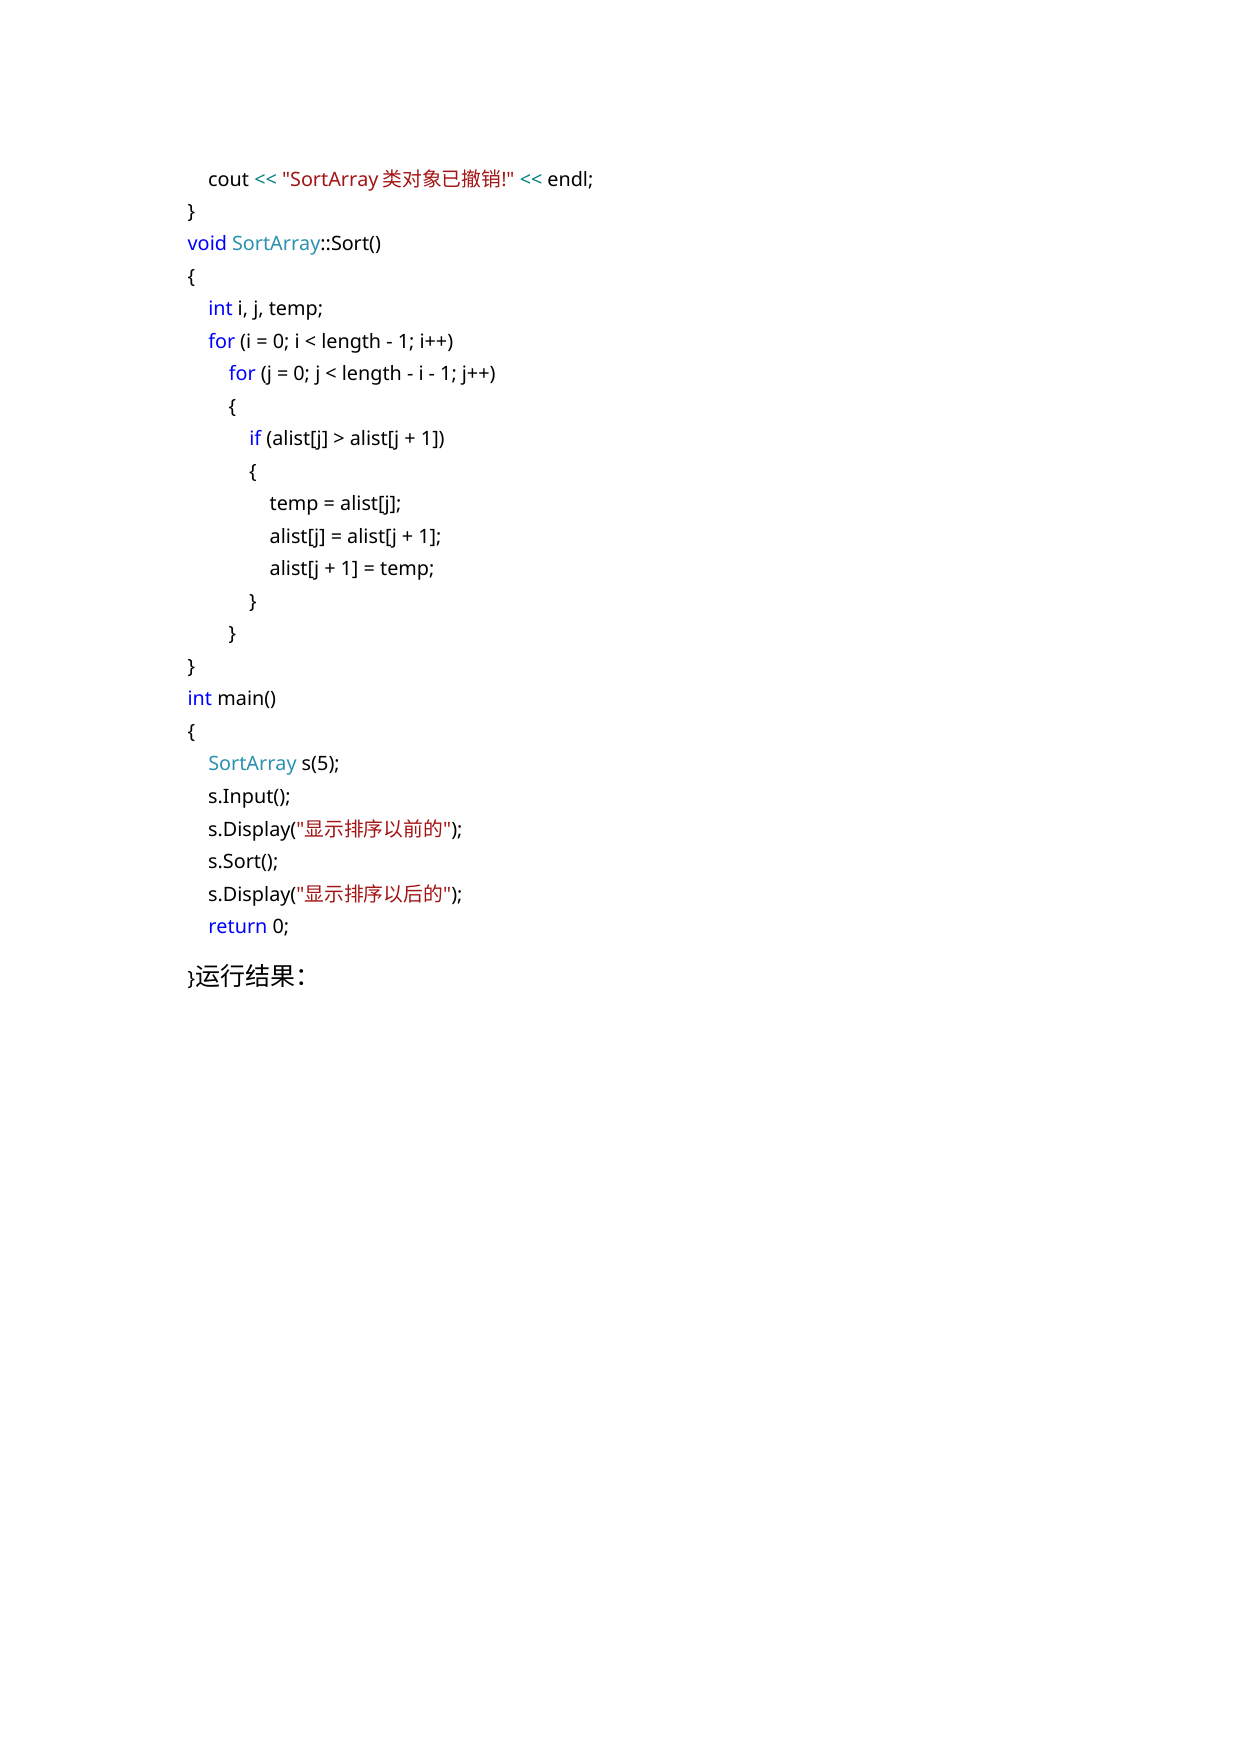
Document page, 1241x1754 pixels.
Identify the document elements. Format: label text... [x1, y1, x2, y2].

text } [187, 649, 1053, 682]
text s.Input(); [187, 779, 1053, 812]
text for (j = 0; j < length - i - 1; j++) [187, 357, 1053, 389]
text alist[j + 1] = temp; [187, 552, 1053, 584]
text { [187, 454, 1053, 487]
text }运行结果： [187, 942, 1053, 1007]
text s.Display("显示排序以后的"); [187, 877, 1053, 909]
text } [187, 617, 1053, 649]
text s.Display("显示排序以前的"); [187, 812, 1053, 844]
text { [187, 259, 1053, 292]
text } [187, 584, 1053, 617]
text s.Sort(); [187, 844, 1053, 877]
text alist[j] = alist[j + 1]; [187, 519, 1053, 552]
text { [187, 389, 1053, 422]
text int i, j, temp; [187, 292, 1053, 324]
text for (i = 0; i < length - 1; i++) [187, 324, 1053, 357]
text return 0; [187, 909, 1053, 942]
text SortArray s(5); [187, 747, 1053, 779]
text } [187, 194, 1053, 227]
text if (alist[j] > alist[j + 1]) [187, 422, 1053, 454]
text { [187, 714, 1053, 747]
text temp = alist[j]; [187, 487, 1053, 519]
text cout << "SortArray类对象已撤销!" << endl; [187, 162, 1053, 194]
text void SortArray::Sort() [187, 227, 1053, 259]
text int main() [187, 682, 1053, 714]
